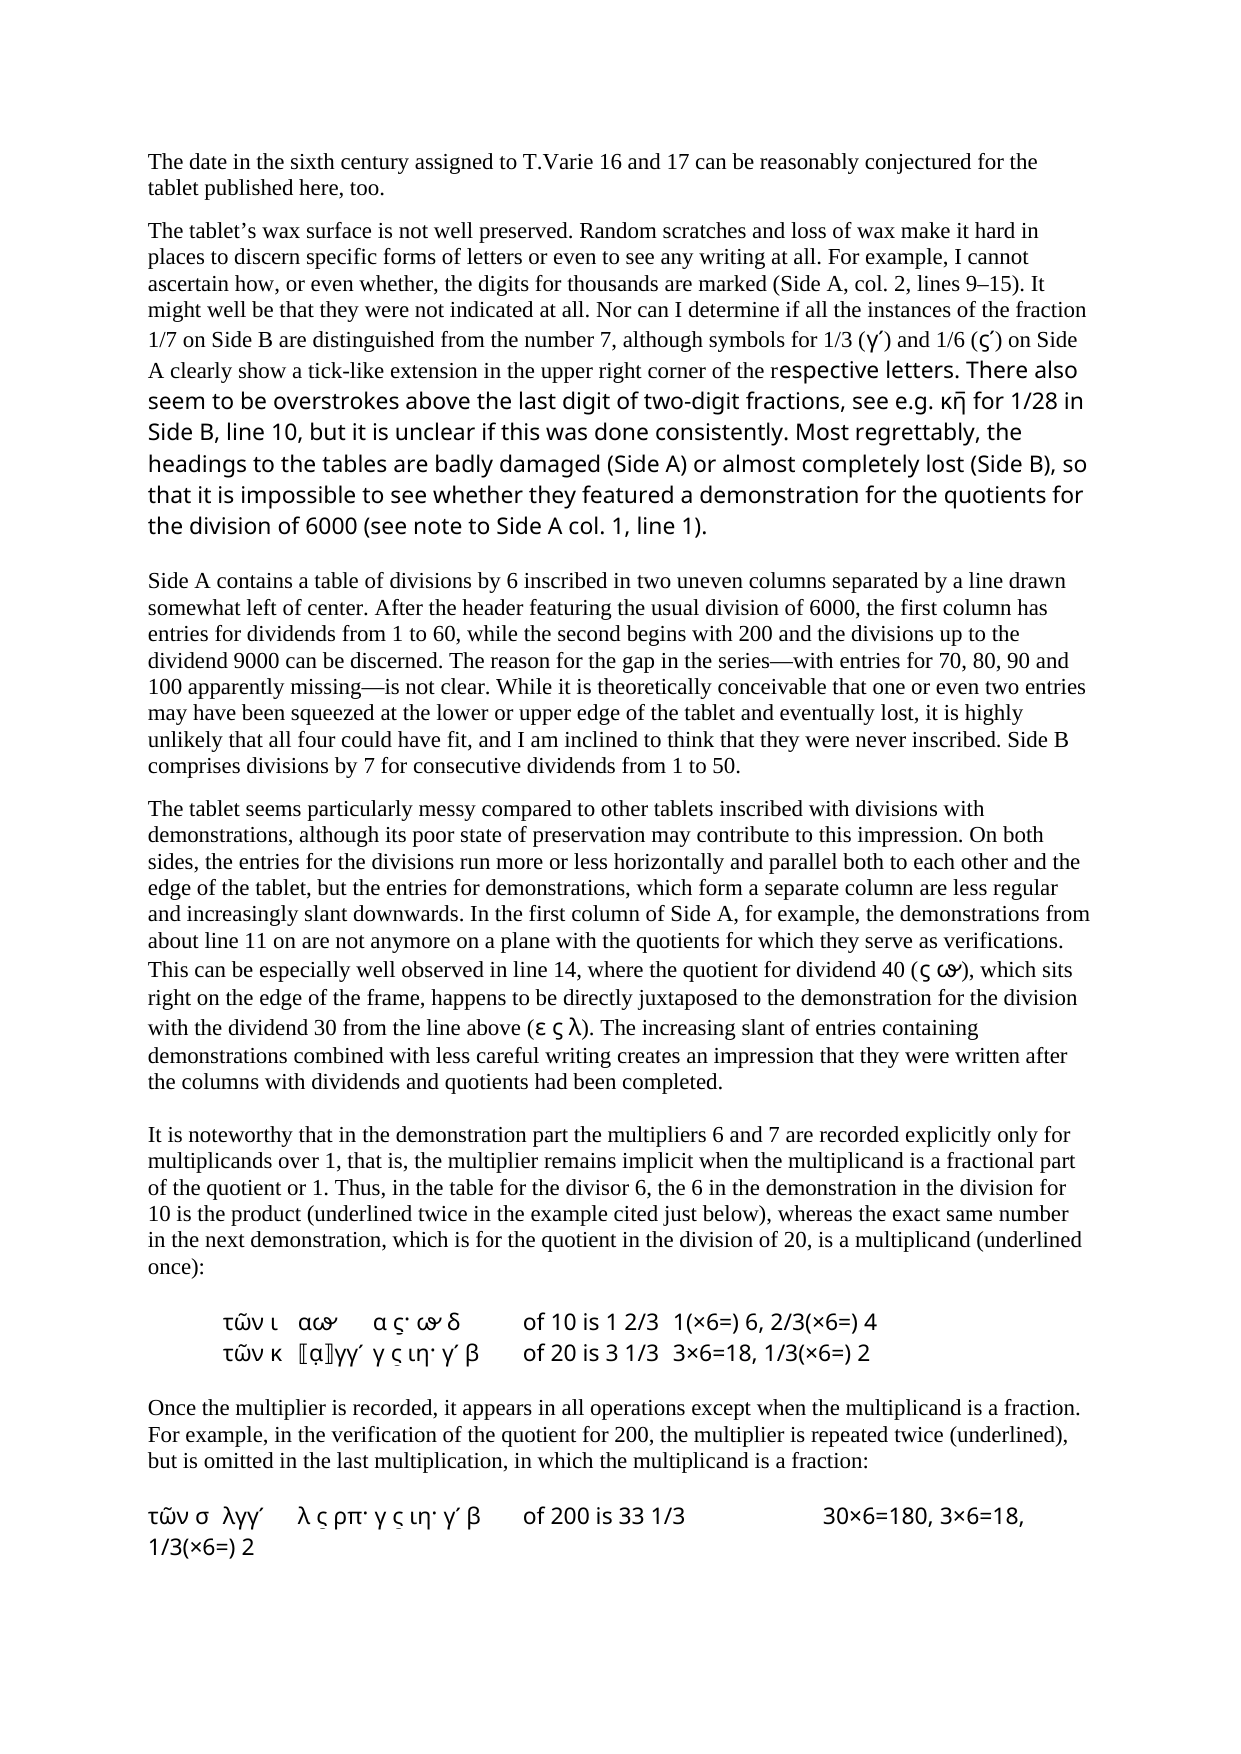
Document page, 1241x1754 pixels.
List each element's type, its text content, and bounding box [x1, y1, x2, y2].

text τῶν σ λγγʹ λ ϛ ρπ· γ ϛ ιη· γʹ β of 200 is 33 1/3 30×6=180, 3×6=18, 1/3(×6=) 2 [148, 1500, 1092, 1562]
text τῶν ι α𐅷 α ϛ· 𐅷 δ of 10 is 1 2/3 1(×6=) 6, 2/3(×6=) 4 [148, 1306, 1092, 1337]
text It is noteworthy that in the demonstration part the multipliers 6 and 7 are recorded explicitly only for multiplicands over 1, that is, the multiplier remains implicit when the multiplicand is a fractional part of the quotient or 1. Thus, in the table for the divisor 6, the 6 in the demonstration in the division for 10 is the product (underlined twice in the example cited just below), whereas the exact same number in the next demonstration, which is for the quotient in the division of 20, is a multiplicand (underlined once): [148, 1121, 1092, 1279]
text Side A contains a table of divisions by 6 inscribed in two uneven columns separated by a line drawn somewhat left of center. After the header featuring the usual division of 6000, the first column has entries for dividends from 1 to 60, while the second begins with 200 and the divisions up to the dividend 9000 can be discerned. The reason for the gap in the series—with entries for 70, 80, 90 and 100 apparently missing—is not clear. While it is theoretically conceivable that one or even two entries may have been squeezed at the lower or upper edge of the tablet and eventually lost, it is highly unlikely that all four could have fit, and I am inclined to think that they were never inscribed. Side B comprises divisions by 7 for consecutive dividends from 1 to 50. [148, 568, 1092, 778]
text Once the multiplier is recorded, it appears in all operations except when the multiplicand is a fraction. For example, in the verification of the quotient for 200, the multiplier is repeated twice (underlined), but is omitted in the last multiplication, in which the multiplicand is a fraction: [148, 1394, 1092, 1473]
text τῶν κ ⟦α̣⟧γγʹ γ ϛ ιη· γʹ β of 20 is 3 1/3 3×6=18, 1/3(×6=) 2 [223, 1337, 1092, 1368]
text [148, 148, 1092, 200]
text The tablet’s wax surface is not well preserved. Random scratches and loss of wax make it hard in places to discern specific forms of letters or even to see any writing at all. For example, I cannot ascertain how, or even whether, the digits for thousands are marked (Side A, col. 2, lines 9–15). It might well be that they were not indicated at all. Nor can I determine if all the instances of the fraction 1/7 on Side B are distinguished from the number 7, although symbols for 1/3 (γʹ) and 1/6 (ϛʹ) on Side A clearly show a tick-like extension in the upper right corner of the respective letters. There also seem to be overstrokes above the last digit of two-digit fractions, see e.g. κη̅ for 1/28 in Side B, line 10, but it is unclear if this was done consistently. Most regrettably, the headings to the tables are badly damaged (Side A) or almost completely lost (Side B), so that it is impossible to see whether they featured a demonstration for the quotients for the division of 6000 (see note to Side A col. 1, line 1). [148, 217, 1092, 541]
text The tablet seems particularly messy compared to other tablets inscribed with divisions with demonstrations, although its poor state of preservation may contribute to this impression. On both sides, the entries for the divisions run more or less horizontally and parallel both to each other and the edge of the tablet, but the entries for demonstrations, which form a separate column are less regular and increasingly slant downwards. In the first column of Side A, for example, the demonstrations from about line 11 on are not anymore on a plane with the quotients for which they serve as verifications. This can be especially well observed in line 14, where the quotient for dividend 40 (ϛ 𐅷), which sits right on the edge of the frame, happens to be directly juxtaposed to the demonstration for the division with the dividend 30 from the line above (ε ϛ λ). The increasing slant of entries containing demonstrations combined with less careful writing creates an impression that they were written after the columns with dividends and quotients had been completed. [148, 795, 1092, 1095]
